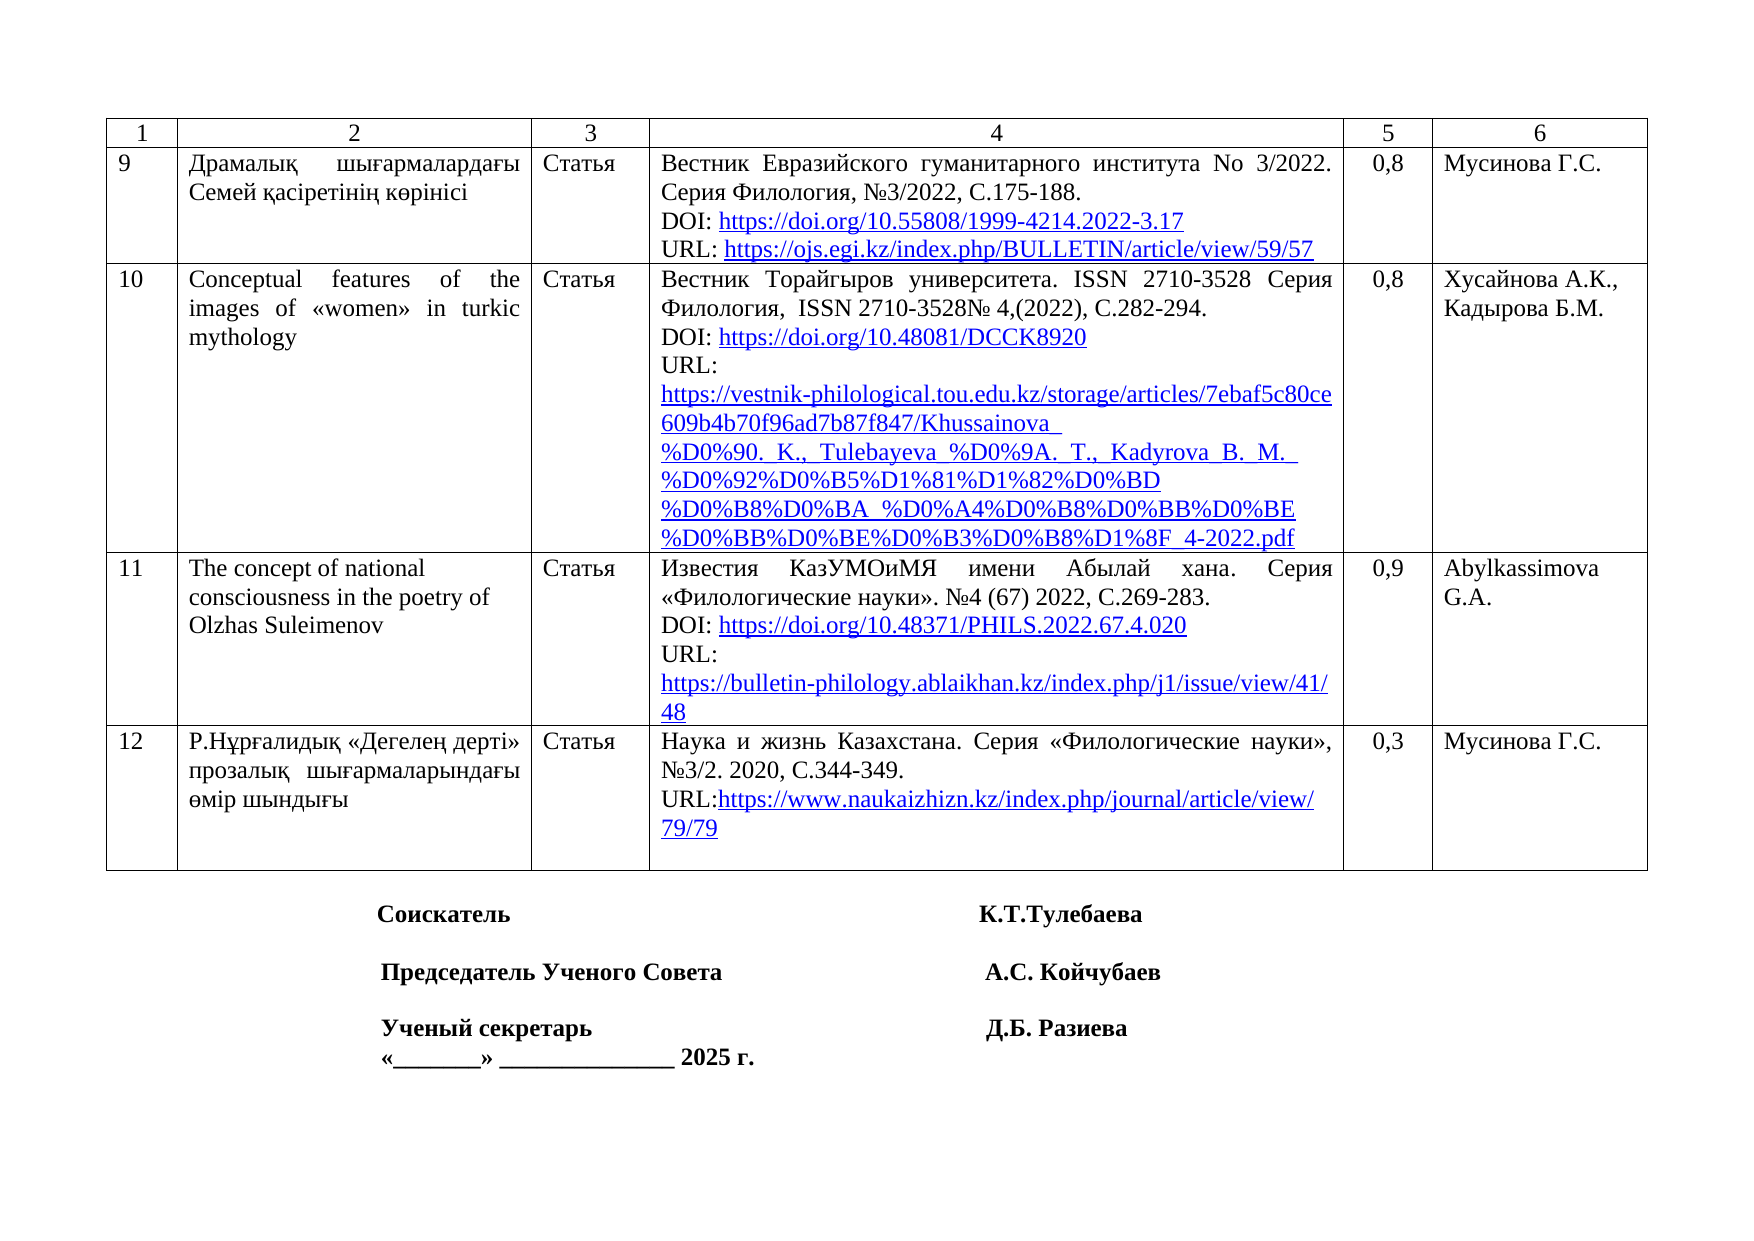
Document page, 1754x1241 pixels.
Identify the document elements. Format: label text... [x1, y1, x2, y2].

table_cell Abylkassimova G.A. [1433, 553, 1647, 725]
table_cell Вестник Евразийского гуманитарного института No 3/2022. Серия Филология, №3/2022, С.175-188. DOI: https://doi.org/10.55808/1999-4214.2022-3.17 URL: https://ojs.egi.kz/index.php/BULLETIN/article/view/59/57 [650, 148, 1343, 263]
table_cell Мусинова Г.С. [1433, 726, 1647, 870]
table_cell Хусайнова А.К., Кадырова Б.М. [1433, 264, 1647, 552]
table_cell 9 [107, 148, 177, 263]
table_header 1 [107, 119, 177, 147]
table_cell Р.Нұрғалидық «Дегелең дерті» прозалық шығармаларындағы өмір шындығы [178, 726, 531, 870]
table_cell 10 [107, 264, 177, 552]
table_cell Статья [532, 148, 649, 263]
table_cell 0,8 [1344, 148, 1432, 263]
text Председатель Ученого Совета А.С. Койчубаев [118, 957, 1636, 985]
table_cell 0,8 [1344, 264, 1432, 552]
text Соискатель К.Т.Тулебаева [118, 899, 1636, 928]
table_header 6 [1433, 119, 1647, 147]
table_header 5 [1344, 119, 1432, 147]
table_cell 0,3 [1344, 726, 1432, 870]
table_cell Известия КазУМОиМЯ имени Абылай хана. Серия «Филологические науки». №4 (67) 2022, С.269-283. DOI: https://doi.org/10.48371/PHILS.2022.67.4.020 URL: https://bulletin-philology.ablaikhan.kz/index.php/j1/issue/view/41/48 [650, 553, 1343, 725]
table_cell 0,9 [1344, 553, 1432, 725]
table_cell Статья [532, 553, 649, 725]
table_header 4 [650, 119, 1343, 147]
table_cell Статья [532, 264, 649, 552]
table_cell Драмалық шығармалардағы Семей қасіретінің көрінісі [178, 148, 531, 263]
table_cell Статья [532, 726, 649, 870]
text «_______» ______________ 2025 г. [118, 1042, 1636, 1071]
table_cell Вестник Торайгыров университета. ISSN 2710-3528 Серия Филология, ISSN 2710-3528№ 4,(2022), С.282-294. DOI: https://doi.org/10.48081/DCCK8920 URL: https://vestnik-philological.tou.edu.kz/storage/articles/7ebaf5c80ce609b4b70f96ad7b87f847/Khussainova_%D0%90._K.,_Tulebayeva_%D0%9A._T.,_Kadyrova_B._M._%D0%92%D0%B5%D1%81%D1%82%D0%BD%D0%B8%D0%BA_%D0%A4%D0%B8%D0%BB%D0%BE%D0%BB%D0%BE%D0%B3%D0%B8%D1%8F_4-2022.pdf [650, 264, 1343, 552]
table_cell Наука и жизнь Казахстана. Серия «Филологические науки», №3/2. 2020, С.344-349. URL:https://www.naukaizhizn.kz/index.php/journal/article/view/79/79 [650, 726, 1343, 870]
table_cell Мусинова Г.С. [1433, 148, 1647, 263]
table_cell The concept of national consciousness in the poetry of Olzhas Suleimenov [178, 553, 531, 725]
table_cell 12 [107, 726, 177, 870]
text Ученый секретарь Д.Б. Разиева [118, 1013, 1636, 1042]
table_cell Сonceptual features of the images of «women» in turkic mythology [178, 264, 531, 552]
table_cell 11 [107, 553, 177, 725]
table_header 3 [532, 119, 649, 147]
table_header 2 [178, 119, 531, 147]
